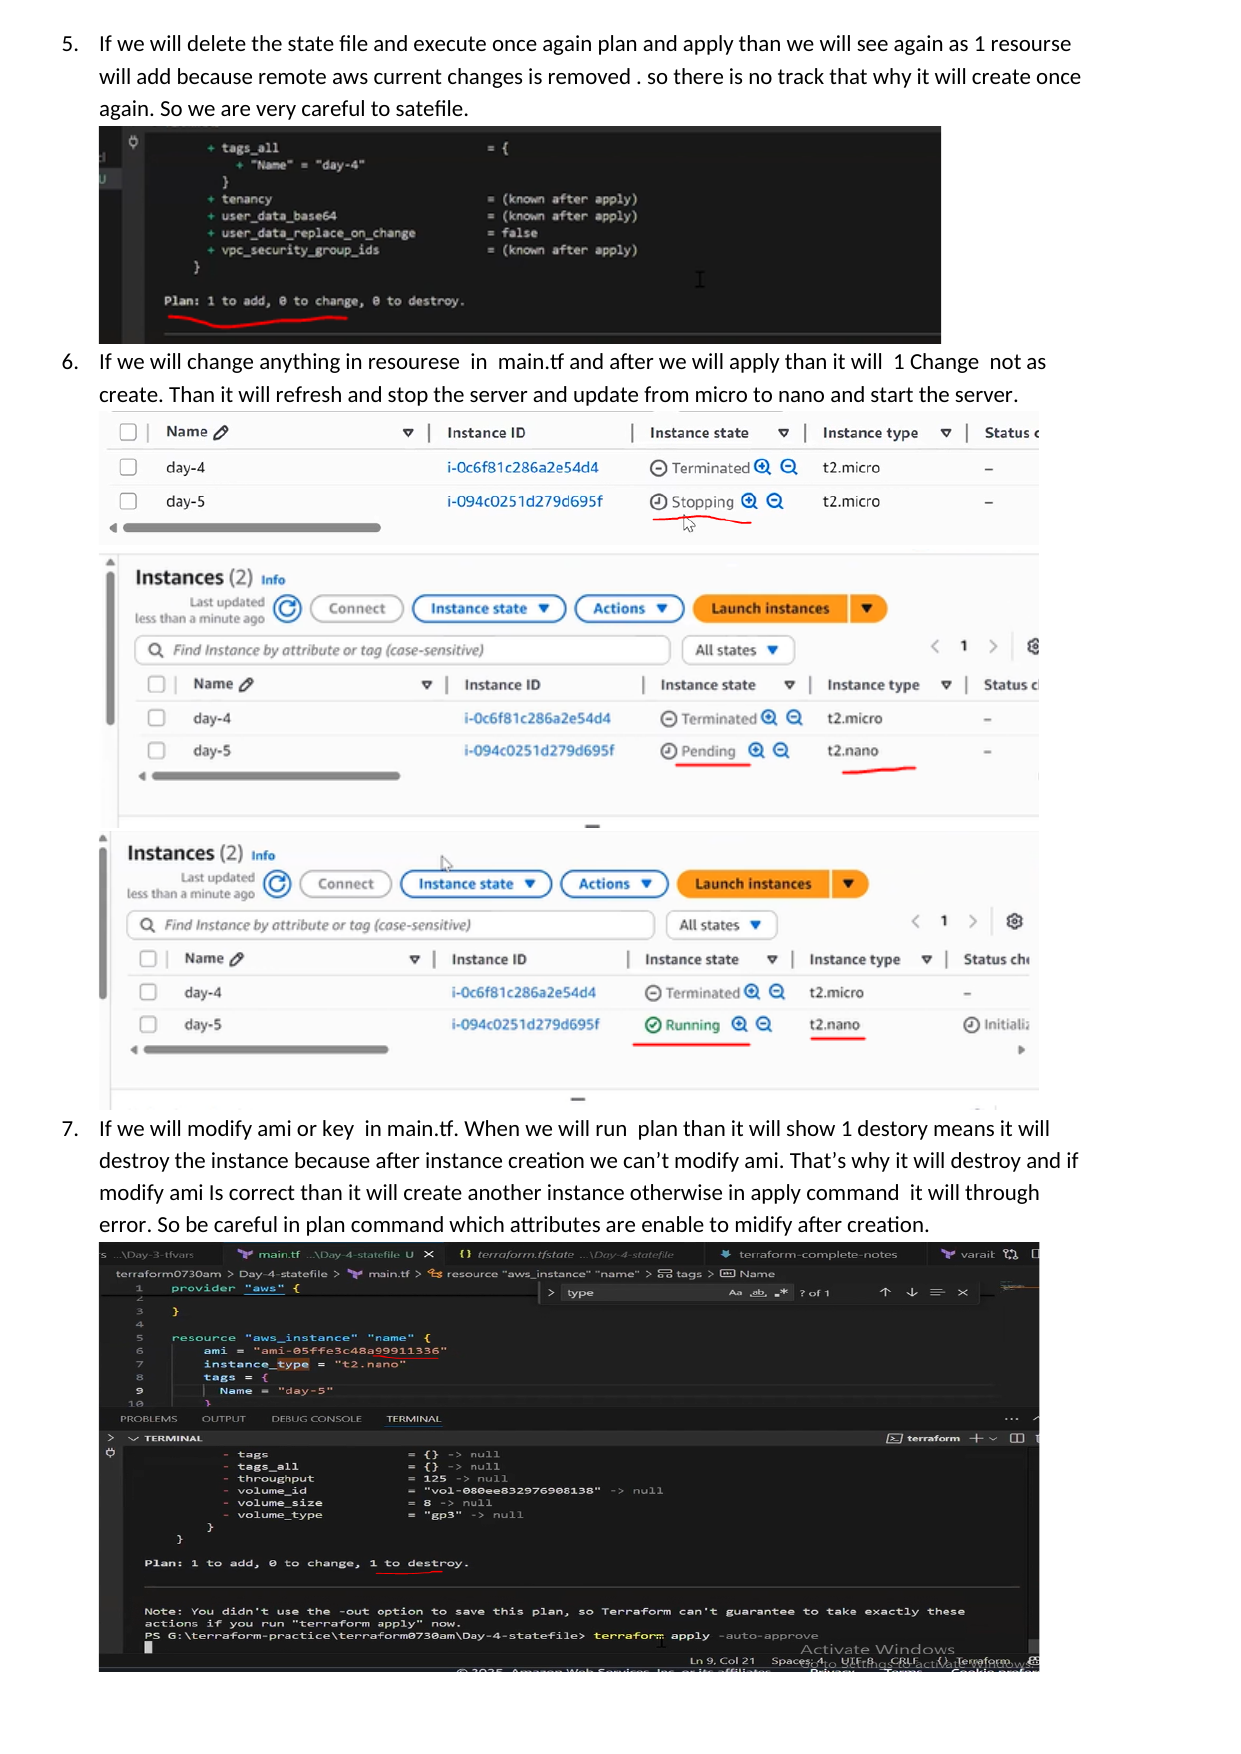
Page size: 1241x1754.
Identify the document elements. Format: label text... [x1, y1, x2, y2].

list If we will change anything in resourese in main.tf and after we will apply than it will 1 Change not as create. Than it will refresh and stop the server and update from micro to nano and start the server. [61, 347, 1090, 408]
picture [98, 831, 1039, 1110]
picture [98, 411, 1039, 545]
list If we will delete the state file and execute once again plan and apply than we will see again as 1 resourse will add because remote aws current changes is removed . so there is no track that why it will create once again. So we are very careful to satefile. [61, 29, 1090, 122]
picture [98, 549, 1039, 828]
picture [98, 126, 942, 344]
list If we will modify ami or key in main.tf. When we will run plan than it will show 1 destory means it will destroy the instance because after instance creation we can’t modify ami. That’s why it will destroy and if modify ami Is correct than it will create another instance otherwise in apply command it will through error. So be careful in plan command which attributes are enable to midify after creation. [61, 1114, 1090, 1238]
picture [98, 1242, 1040, 1672]
